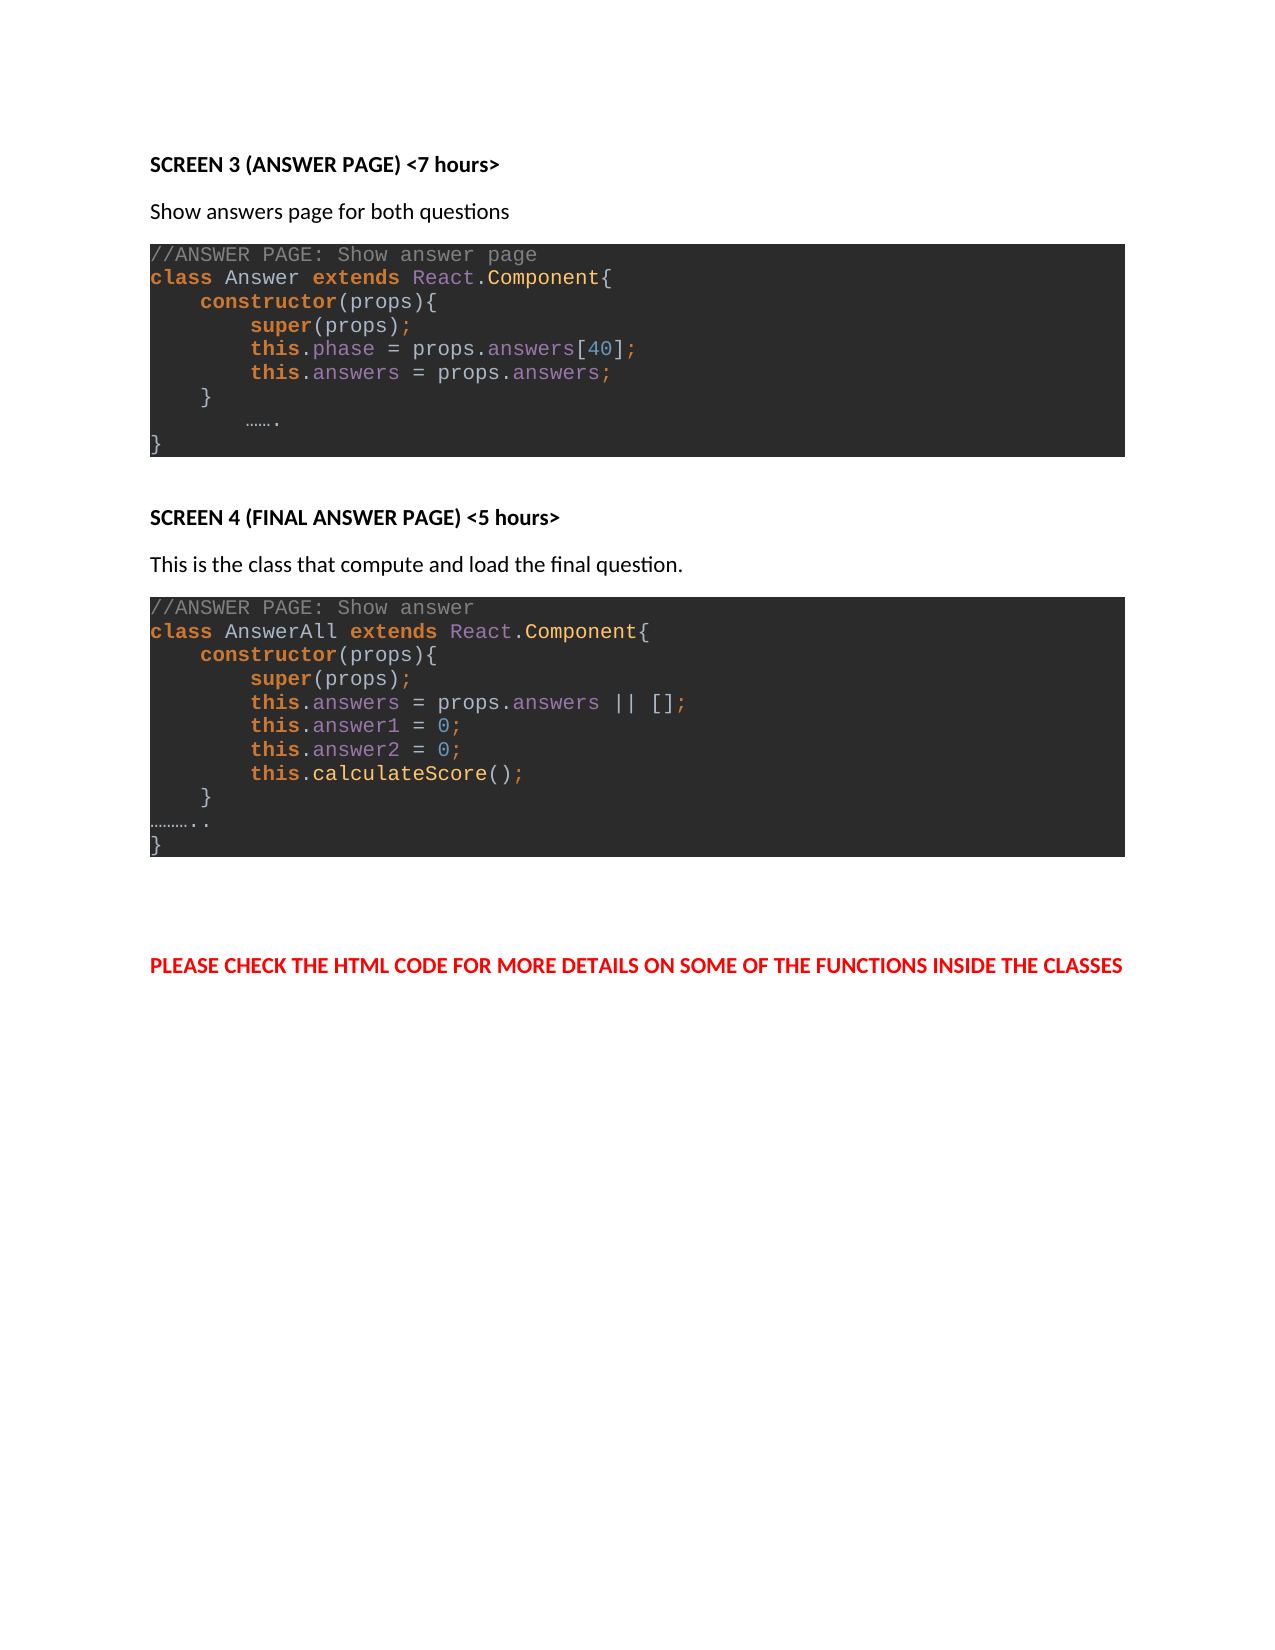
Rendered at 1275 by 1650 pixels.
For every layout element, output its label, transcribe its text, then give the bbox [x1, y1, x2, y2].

text } [150, 834, 1125, 857]
text SCREEN 3 (ANSWER PAGE) <7 hours> [150, 150, 1125, 178]
text This is the class that compute and load the final question. [150, 550, 1125, 578]
text //ANSWER PAGE: Show answer class AnswerAll extends React.Component{ constructor(props){ super(props); this.answers = props.answers || []; this.answer1 = 0; this.answer2 = 0; this.calculateScore(); } [150, 597, 1125, 810]
text SCREEN 4 (FINAL ANSWER PAGE) <5 hours> [150, 503, 1125, 531]
text //ANSWER PAGE: Show answer page class Answer extends React.Component{ constructor(props){ super(props); this.phase = props.answers[40]; this.answers = props.answers; } [150, 244, 1125, 409]
text Show answers page for both questions [150, 197, 1125, 225]
text ……. [150, 409, 1125, 433]
text PLEASE CHECK THE HTML CODE FOR MORE DETAILS ON SOME OF THE FUNCTIONS INSIDE THE CLASSES [150, 951, 1125, 979]
text ……….. [150, 810, 1125, 834]
text } [150, 433, 1125, 457]
